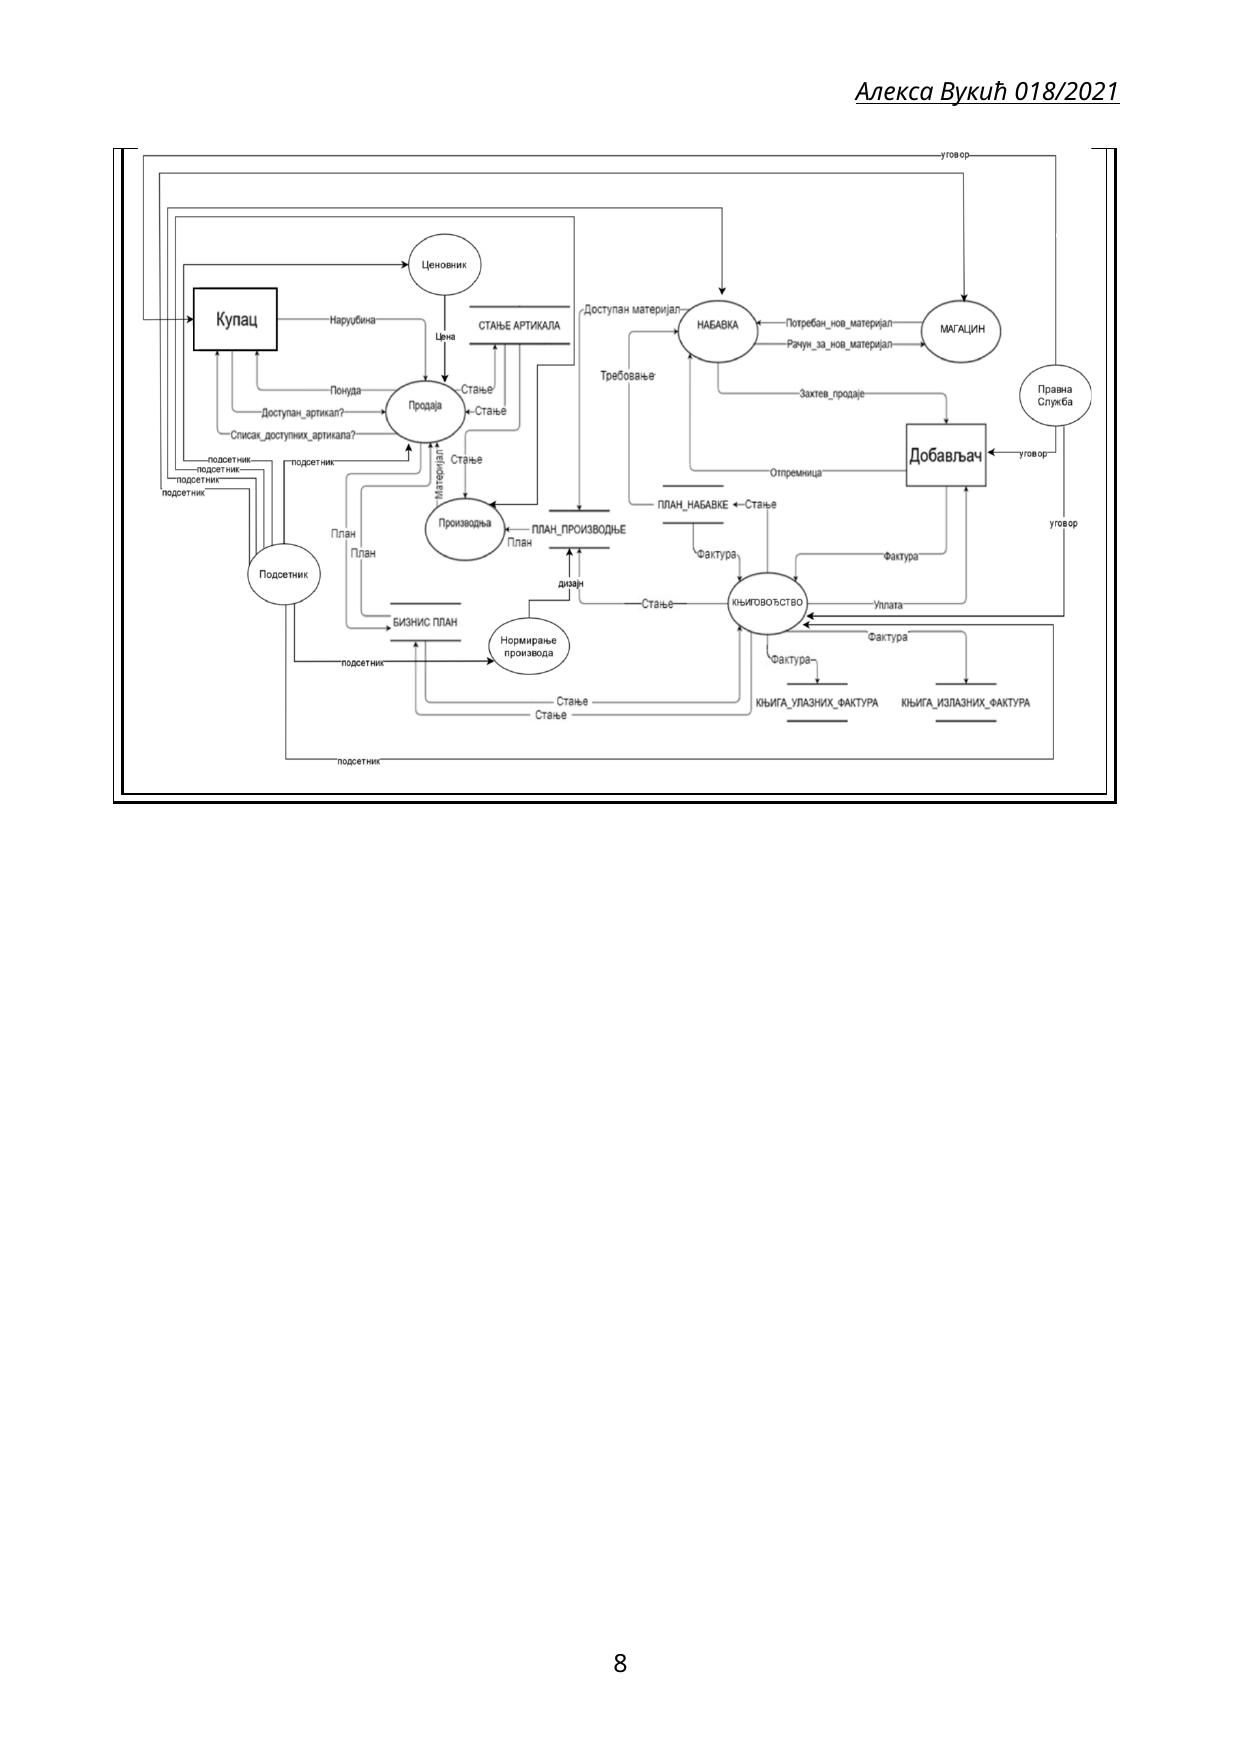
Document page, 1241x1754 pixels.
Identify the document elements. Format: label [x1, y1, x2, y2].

table_cell [124, 149, 1106, 793]
picture [137, 148, 1092, 767]
table_cell [1107, 149, 1111, 793]
